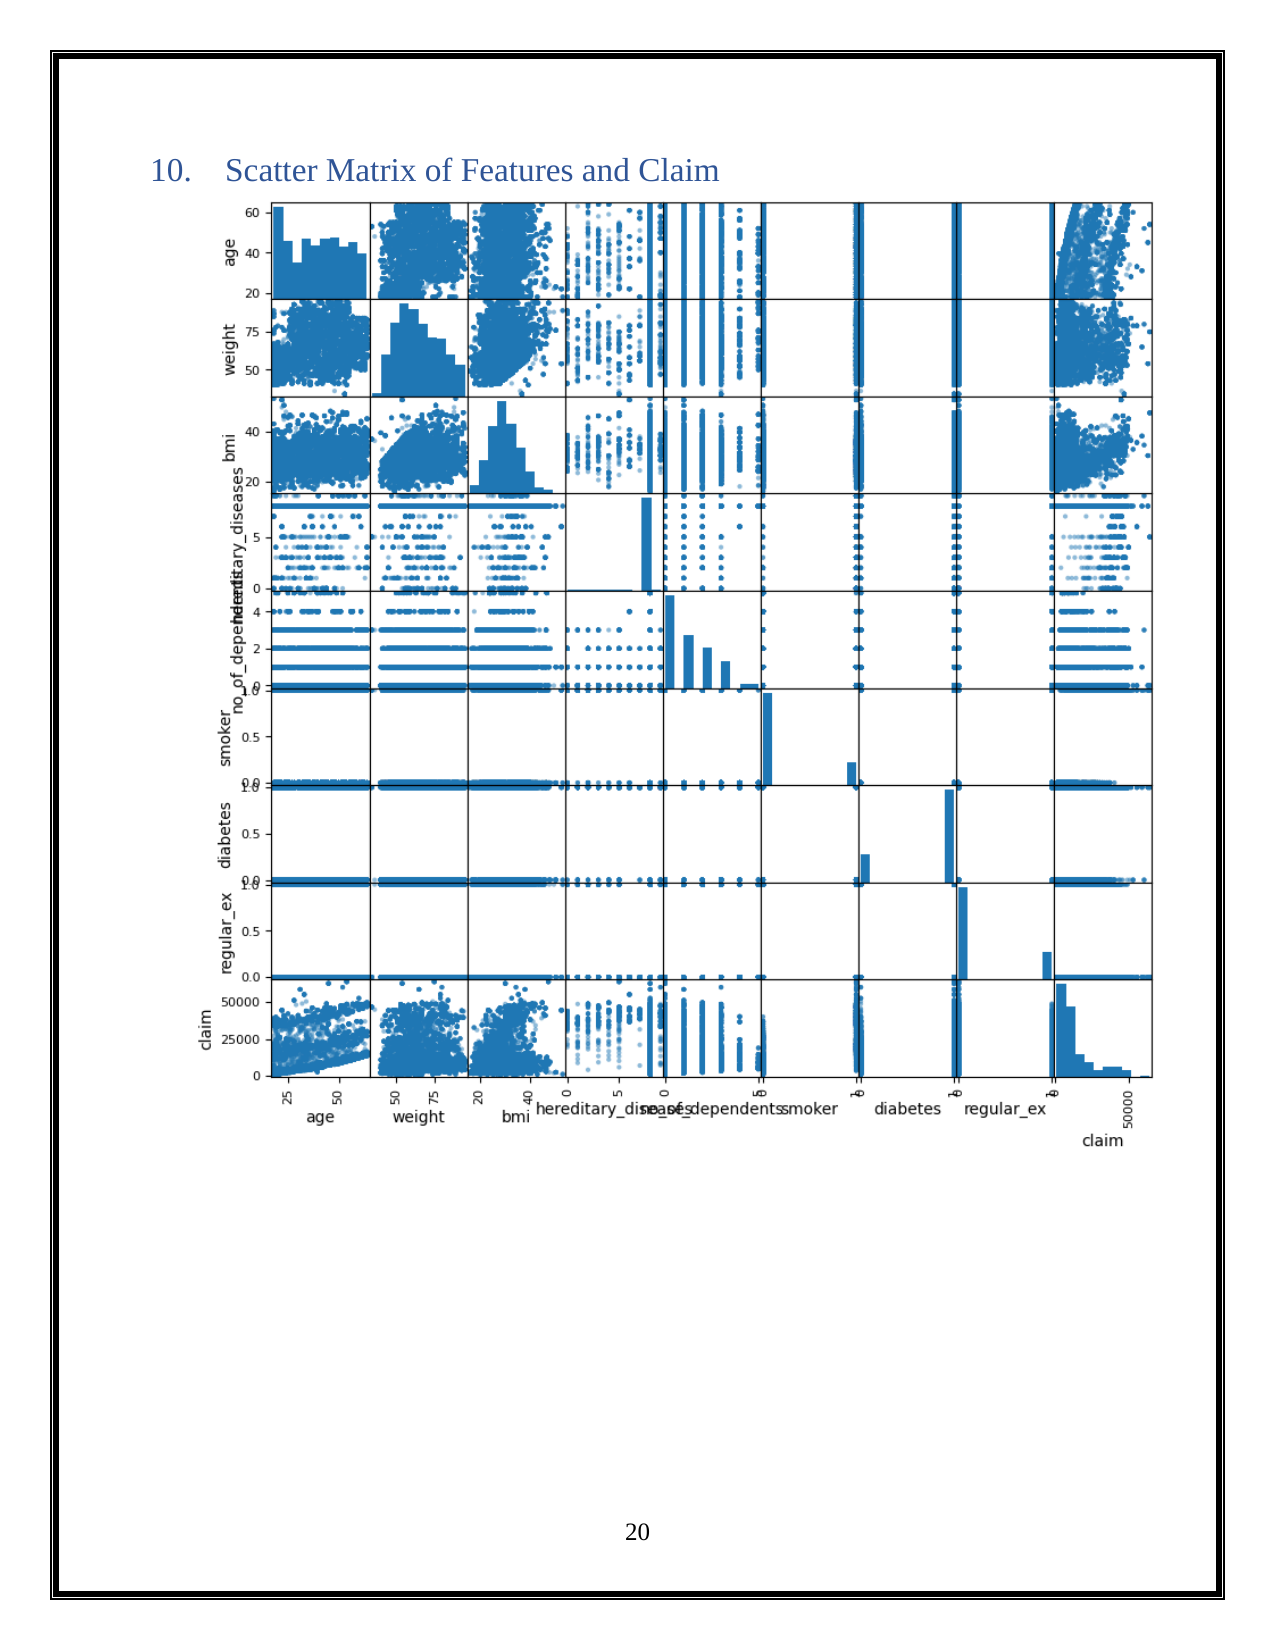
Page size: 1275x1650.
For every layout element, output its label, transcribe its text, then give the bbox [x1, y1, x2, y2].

subtitle Scatter Matrix of Features and Claim [150, 150, 1125, 188]
picture [187, 191, 1163, 1161]
